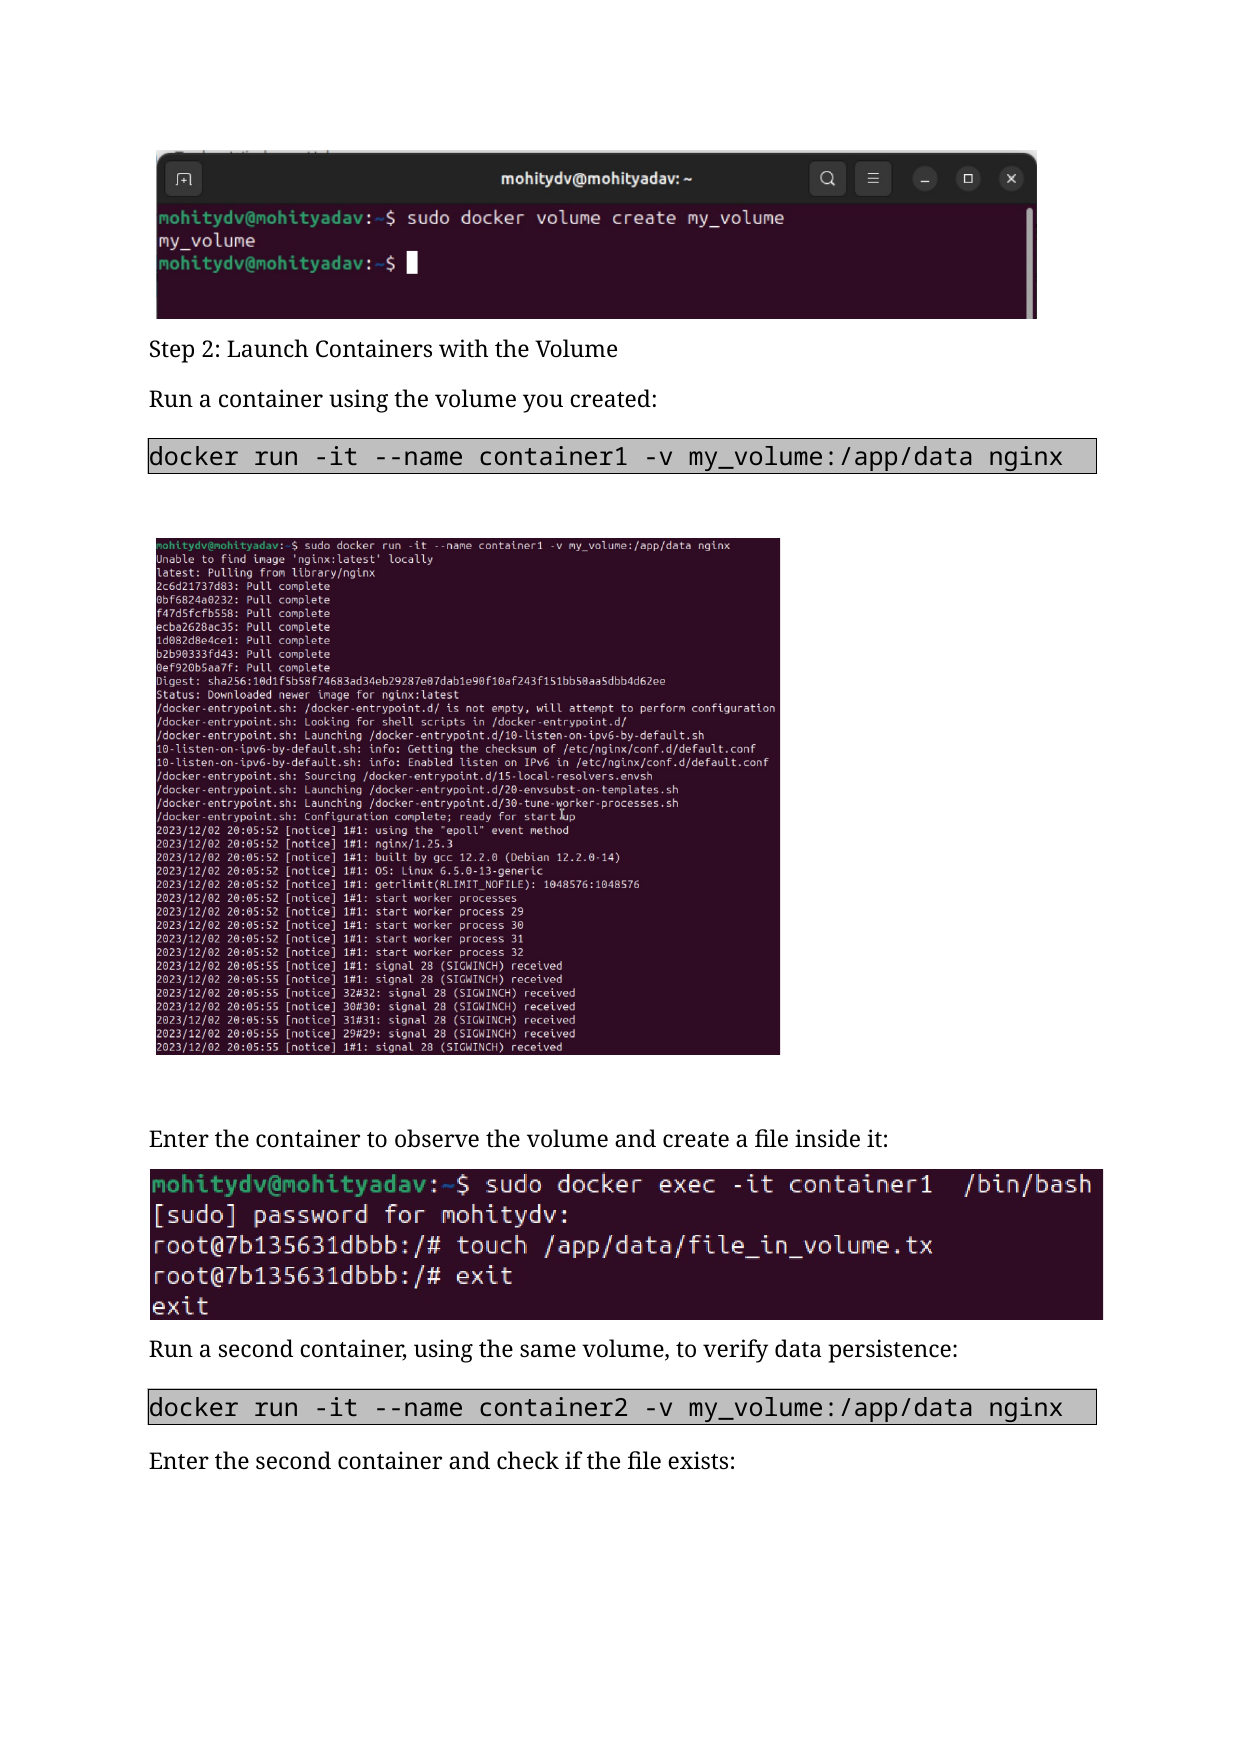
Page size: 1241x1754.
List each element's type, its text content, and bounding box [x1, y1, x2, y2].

text Run a second container, using the same volume, to verify data persistence: [148, 1333, 1092, 1365]
picture [156, 538, 781, 1055]
text Run a container using the volume you created: [148, 383, 1092, 414]
text docker run -it --name container2 -v my_volume:/app/data nginx [149, 1390, 1096, 1424]
text Step 2: Launch Containers with the Volume [148, 333, 1092, 364]
picture [156, 150, 1037, 319]
text Enter the second container and check if the file exists: [148, 1445, 1092, 1476]
text docker run -it --name container1 -v my_volume:/app/data nginx [149, 439, 1096, 473]
text Enter the container to observe the volume and create a file inside it: [148, 1123, 1092, 1155]
picture [150, 1169, 1104, 1320]
